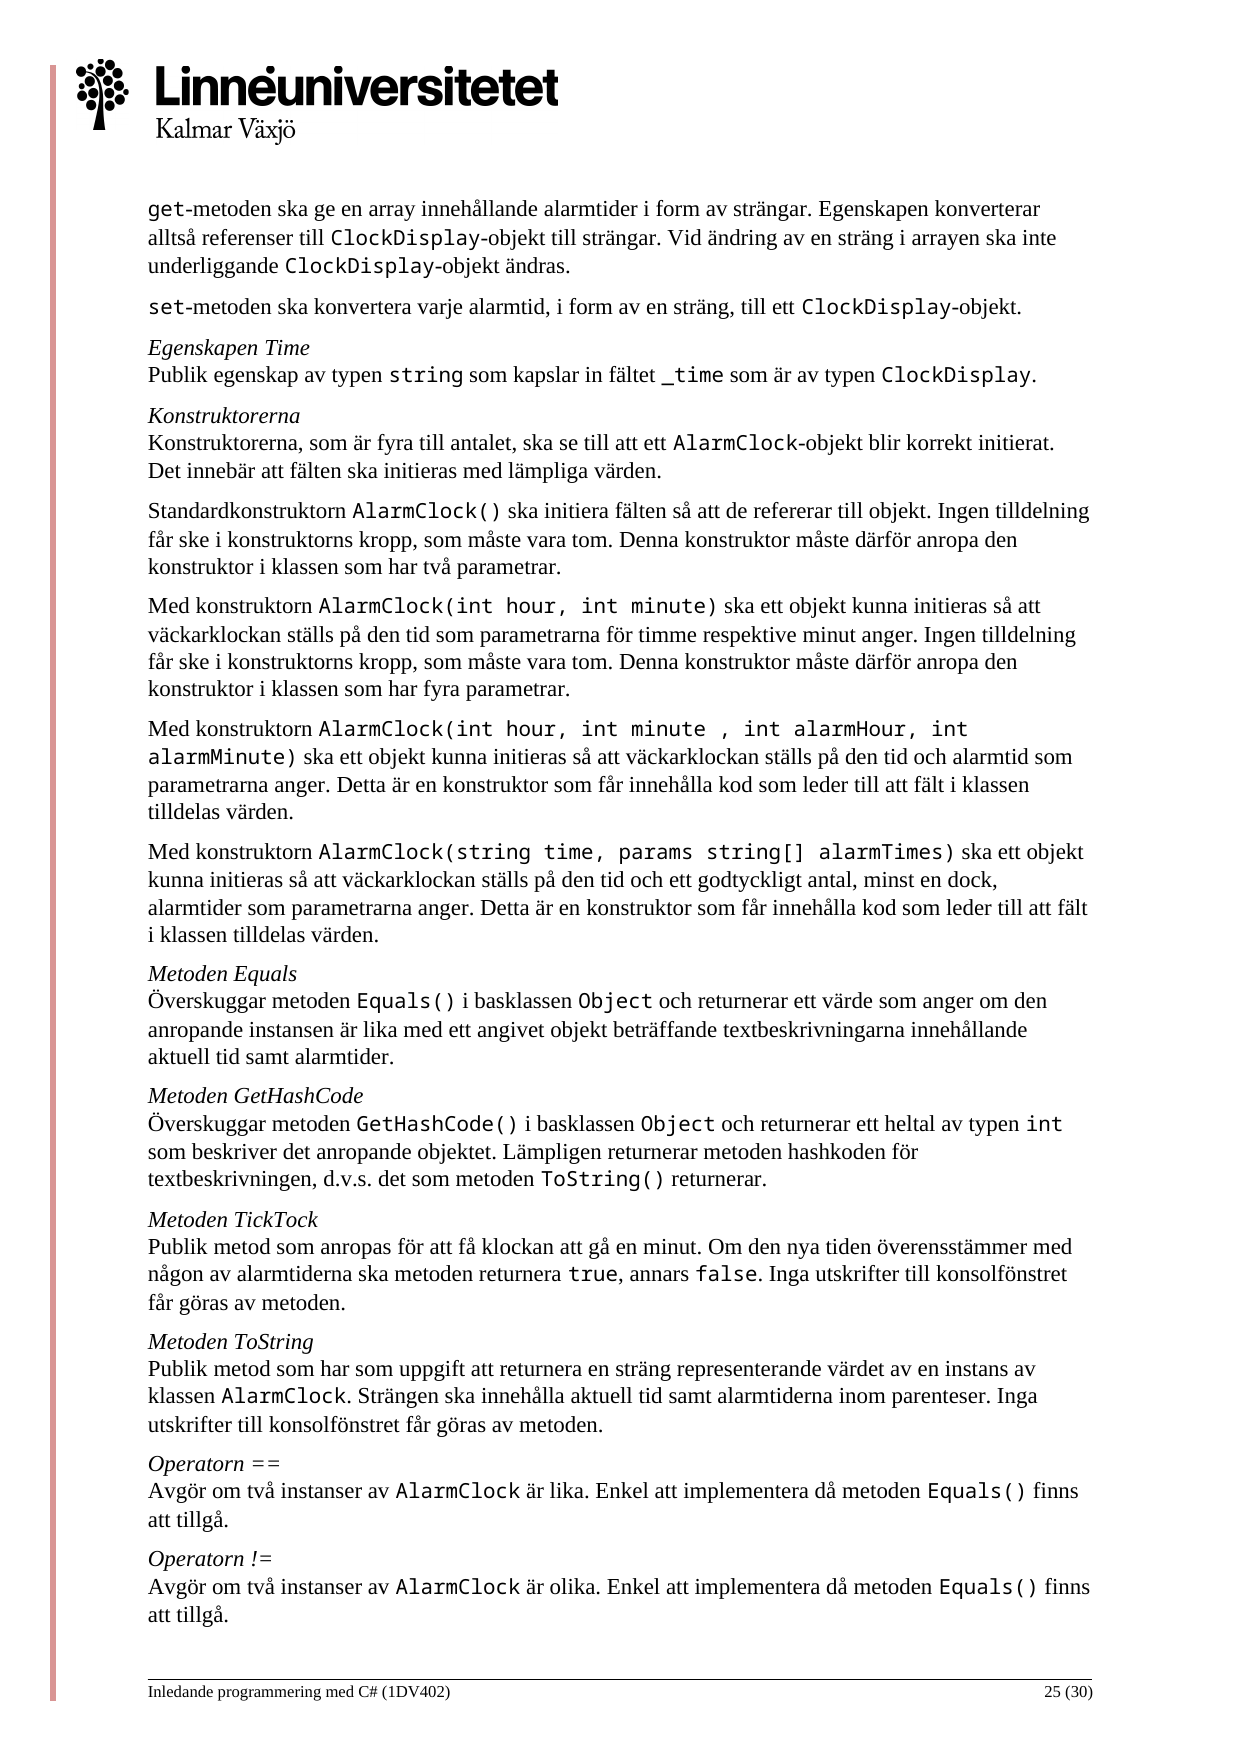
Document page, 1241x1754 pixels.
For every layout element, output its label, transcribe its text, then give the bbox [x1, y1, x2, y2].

text Med konstruktorn AlarmClock(int hour, int minute) ska ett objekt kunna initieras så att väckarklockan ställs på den tid som parametrarna för timme respektive minut anger. Ingen tilldelning får ske i konstruktorns kropp, som måste vara tom. Denna konstruktor måste därför anropa den konstruktor i klassen som har fyra parametrar. [148, 592, 1092, 701]
subtitle Metoden TickTock [148, 1205, 1092, 1232]
picture [156, 66, 558, 145]
text Överskuggar metoden Equals() i basklassen Object och returnerar ett värde som anger om den anropande instansen är lika med ett angivet objekt beträffande textbeskrivningarna innehållande aktuell tid samt alarmtider. [148, 987, 1092, 1069]
text Avgör om två instanser av AlarmClock är lika. Enkel att implementera då metoden Equals() finns att tillgå. [148, 1477, 1092, 1532]
subtitle Metoden ToString [148, 1327, 1092, 1354]
text Med konstruktorn AlarmClock(string time, params string[] alarmTimes) ska ett objekt kunna initieras så att väckarklockan ställs på den tid och ett godtyckligt antal, minst en dock, alarmtider som parametrarna anger. Detta är en konstruktor som får innehålla kod som leder till att fält i klassen tilldelas värden. [148, 837, 1092, 947]
subtitle Operatorn == [148, 1449, 1092, 1477]
subtitle Operatorn != [148, 1545, 1092, 1572]
text get-metoden ska ge en array innehållande alarmtider i form av strängar. Egenskapen konverterar alltså referenser till ClockDisplay-objekt till strängar. Vid ändring av en sträng i arrayen ska inte underliggande ClockDisplay-objekt ändras. [148, 194, 1092, 280]
text Avgör om två instanser av AlarmClock är olika. Enkel att implementera då metoden Equals() finns att tillgå. [148, 1572, 1092, 1627]
subtitle Egenskapen Time [148, 333, 1092, 360]
text Konstruktorerna, som är fyra till antalet, ska se till att ett AlarmClock-objekt blir korrekt initierat. Det innebär att fälten ska initieras med lämpliga värden. [148, 428, 1092, 484]
subtitle Metoden GetHashCode [148, 1082, 1092, 1109]
text set-metoden ska konvertera varje alarmtid, i form av en sträng, till ett ClockDisplay-objekt. [148, 292, 1092, 321]
subtitle Konstruktorerna [148, 401, 1092, 428]
picture [76, 59, 129, 130]
text Standardkonstruktorn AlarmClock() ska initiera fälten så att de refererar till objekt. Ingen tilldelning får ske i konstruktorns kropp, som måste vara tom. Denna konstruktor måste därför anropa den konstruktor i klassen som har två parametrar. [148, 496, 1092, 579]
text Publik metod som anropas för att få klockan att gå en minut. Om den nya tiden överensstämmer med någon av alarmtiderna ska metoden returnera true, annars false. Inga utskrifter till konsolfönstret får göras av metoden. [148, 1232, 1092, 1315]
subtitle Metoden Equals [148, 959, 1092, 987]
text Överskuggar metoden GetHashCode() i basklassen Object och returnerar ett heltal av typen int som beskriver det anropande objektet. Lämpligen returnerar metoden hashkoden för textbeskrivningen, d.v.s. det som metoden ToString() returnerar. [148, 1109, 1092, 1193]
text Med konstruktorn AlarmClock(int hour, int minute , int alarmHour, int alarmMinute) ska ett objekt kunna initieras så att väckarklockan ställs på den tid och alarmtid som parametrarna anger. Detta är en konstruktor som får innehålla kod som leder till att fält i klassen tilldelas värden. [148, 714, 1092, 825]
text Publik egenskap av typen string som kapslar in fältet _time som är av typen ClockDisplay. [148, 360, 1092, 389]
text Publik metod som har som uppgift att returnera en sträng representerande värdet av en instans av klassen AlarmClock. Strängen ska innehålla aktuell tid samt alarmtiderna inom parenteser. Inga utskrifter till konsolfönstret får göras av metoden. [148, 1354, 1092, 1437]
